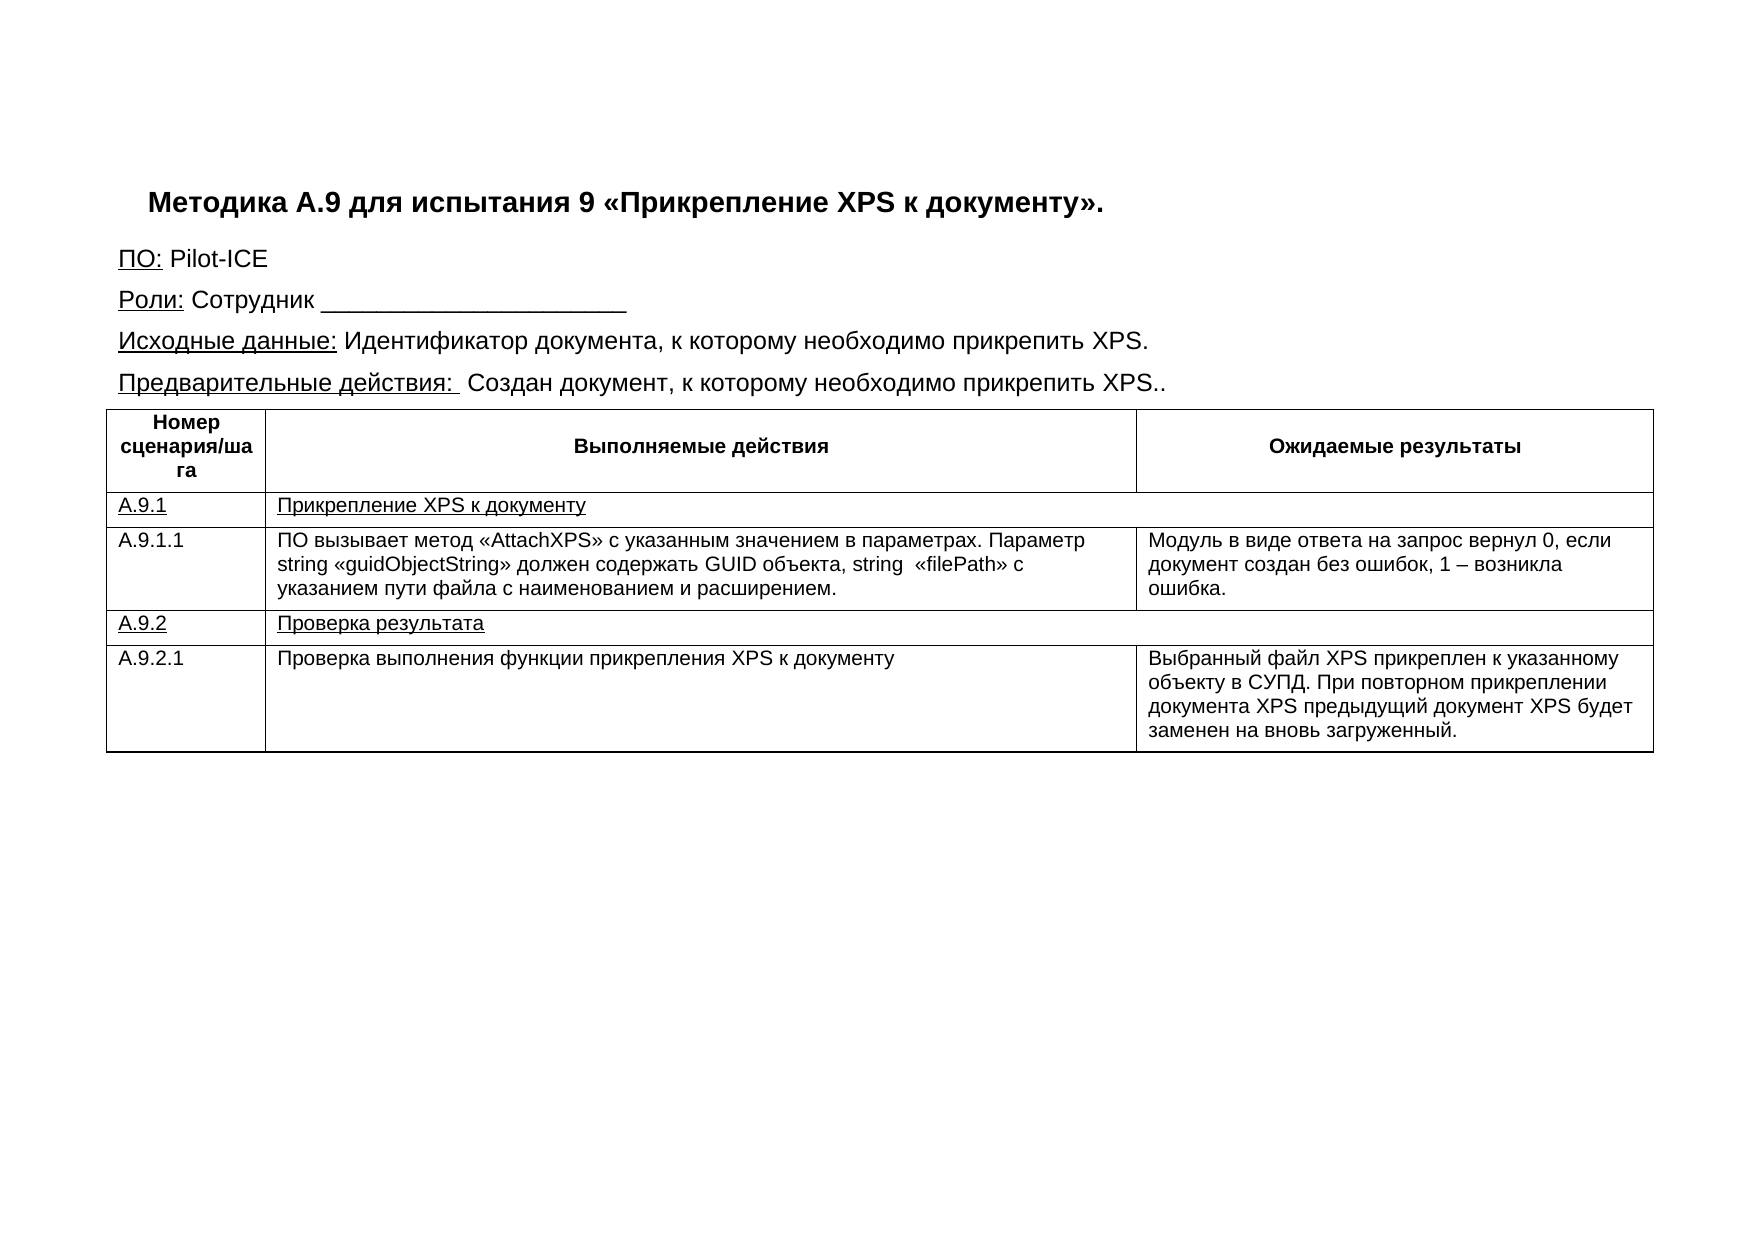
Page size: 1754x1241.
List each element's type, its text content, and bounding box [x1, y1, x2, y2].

table_header Ожидаемые результаты [1137, 410, 1653, 492]
text Предварительные действия: Создан документ, к которому необходимо прикрепить XPS.. [118, 367, 1636, 396]
table_cell А.9.1.1 [107, 528, 265, 609]
table_cell А.9.2 [107, 611, 265, 644]
table_header Номер сценария/шага [107, 410, 265, 492]
text ПО: Pilot-ICE [118, 244, 1636, 272]
table_cell Проверка выполнения функции прикрепления XPS к документу [266, 646, 1136, 751]
table_cell А.9.1 [107, 493, 265, 527]
text Исходные данные: Идентификатор документа, к которому необходимо прикрепить XPS. [118, 326, 1636, 355]
subtitle Методика А.9 для испытания 9 «Прикрепление XPS к документу». [148, 185, 1636, 219]
table_cell Модуль в виде ответа на запрос вернул 0, если документ создан без ошибок, 1 – возникла ошибка. [1137, 528, 1653, 609]
table_cell Выбранный файл XPS прикреплен к указанному объекту в СУПД. При повторном прикреплении документа XPS предыдущий документ XPS будет заменен на вновь загруженный. [1137, 646, 1653, 751]
table_cell ПО вызывает метод «AttachXPS» с указанным значением в параметрах. Параметр string «guidObjectString» должен содержать GUID объекта, string «filePath» с указанием пути файла с наименованием и расширением. [266, 528, 1136, 609]
table_header Выполняемые действия [266, 410, 1136, 492]
text Роли: Сотрудник ______________________ [118, 285, 1636, 314]
table_cell А.9.2.1 [107, 646, 265, 751]
table_cell Проверка результата [266, 611, 1653, 644]
table_cell Прикрепление XPS к документу [266, 493, 1653, 527]
